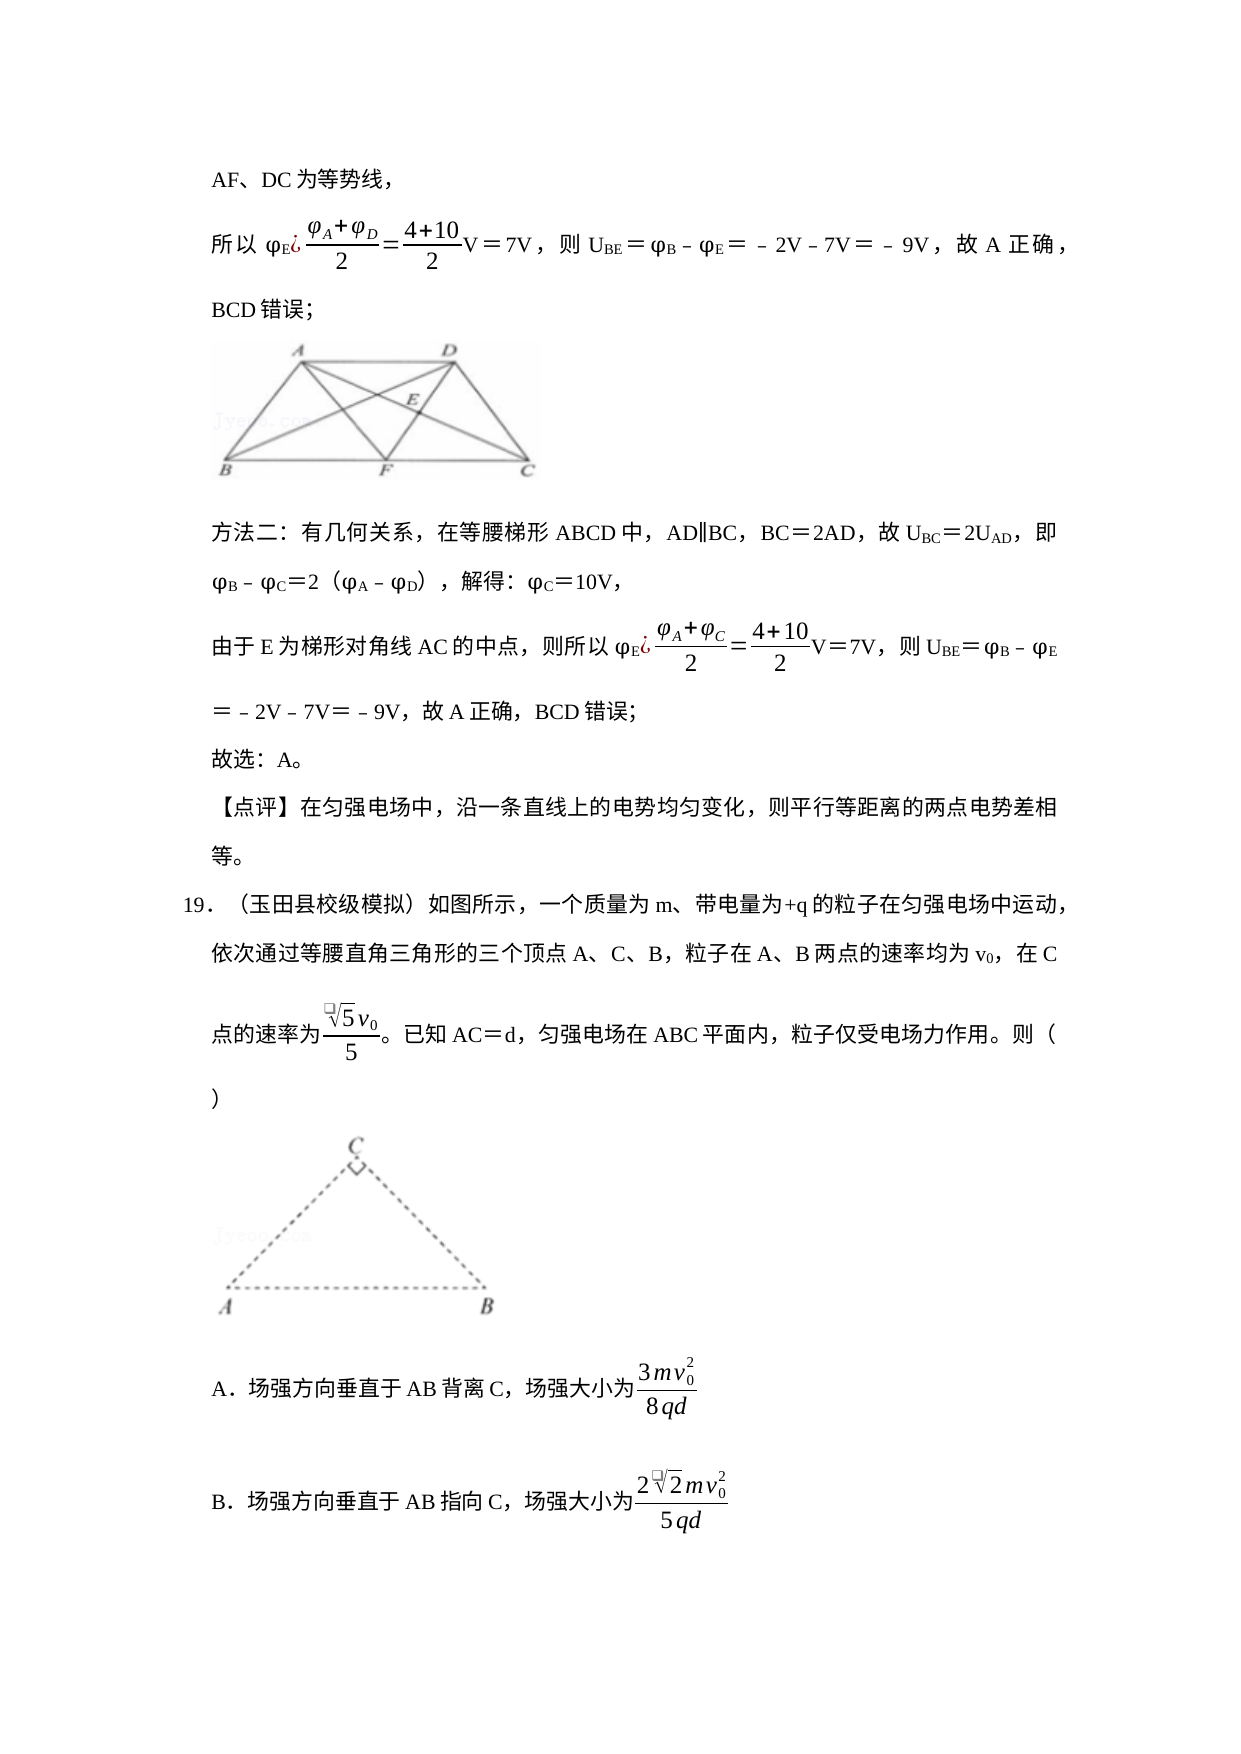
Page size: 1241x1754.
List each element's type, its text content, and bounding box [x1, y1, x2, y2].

text 方法二：有几何关系，在等腰梯形ABCD中，AD∥BC，BC＝2AD，故UBC＝2UAD，即φB﹣φC＝2（φA﹣φD），解得：φC＝10V， [211, 515, 1058, 596]
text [211, 162, 1058, 194]
text 由于E为梯形对角线AC的中点，则所以φEV＝7V，则UBE＝φB﹣φE＝﹣2V﹣7V＝﹣9V，故A正确，BCD错误； [211, 612, 1058, 726]
picture [211, 340, 541, 482]
text B．场强方向垂直于AB指向C，场强大小为 [183, 1451, 1058, 1549]
text A．场强方向垂直于AB背离C，场强大小为 [183, 1338, 1058, 1436]
picture [211, 1130, 499, 1320]
text 所以φEV＝7V，则UBE＝φB﹣φE＝﹣2V﹣7V＝﹣9V，故A正确，BCD错误； [211, 210, 1058, 324]
text 【点评】在匀强电场中，沿一条直线上的电势均匀变化，则平行等距离的两点电势差相等。 [211, 790, 1058, 871]
text 故选：A。 [211, 742, 1058, 774]
text 19．（玉田县校级模拟）如图所示，一个质量为m、带电量为+q的粒子在匀强电场中运动，依次通过等腰直角三角形的三个顶点A、C、B，粒子在A、B两点的速率均为v0，在C点的速率为。已知AC＝d，匀强电场在ABC平面内，粒子仅受电场力作用。则（ ） [183, 887, 1058, 1114]
